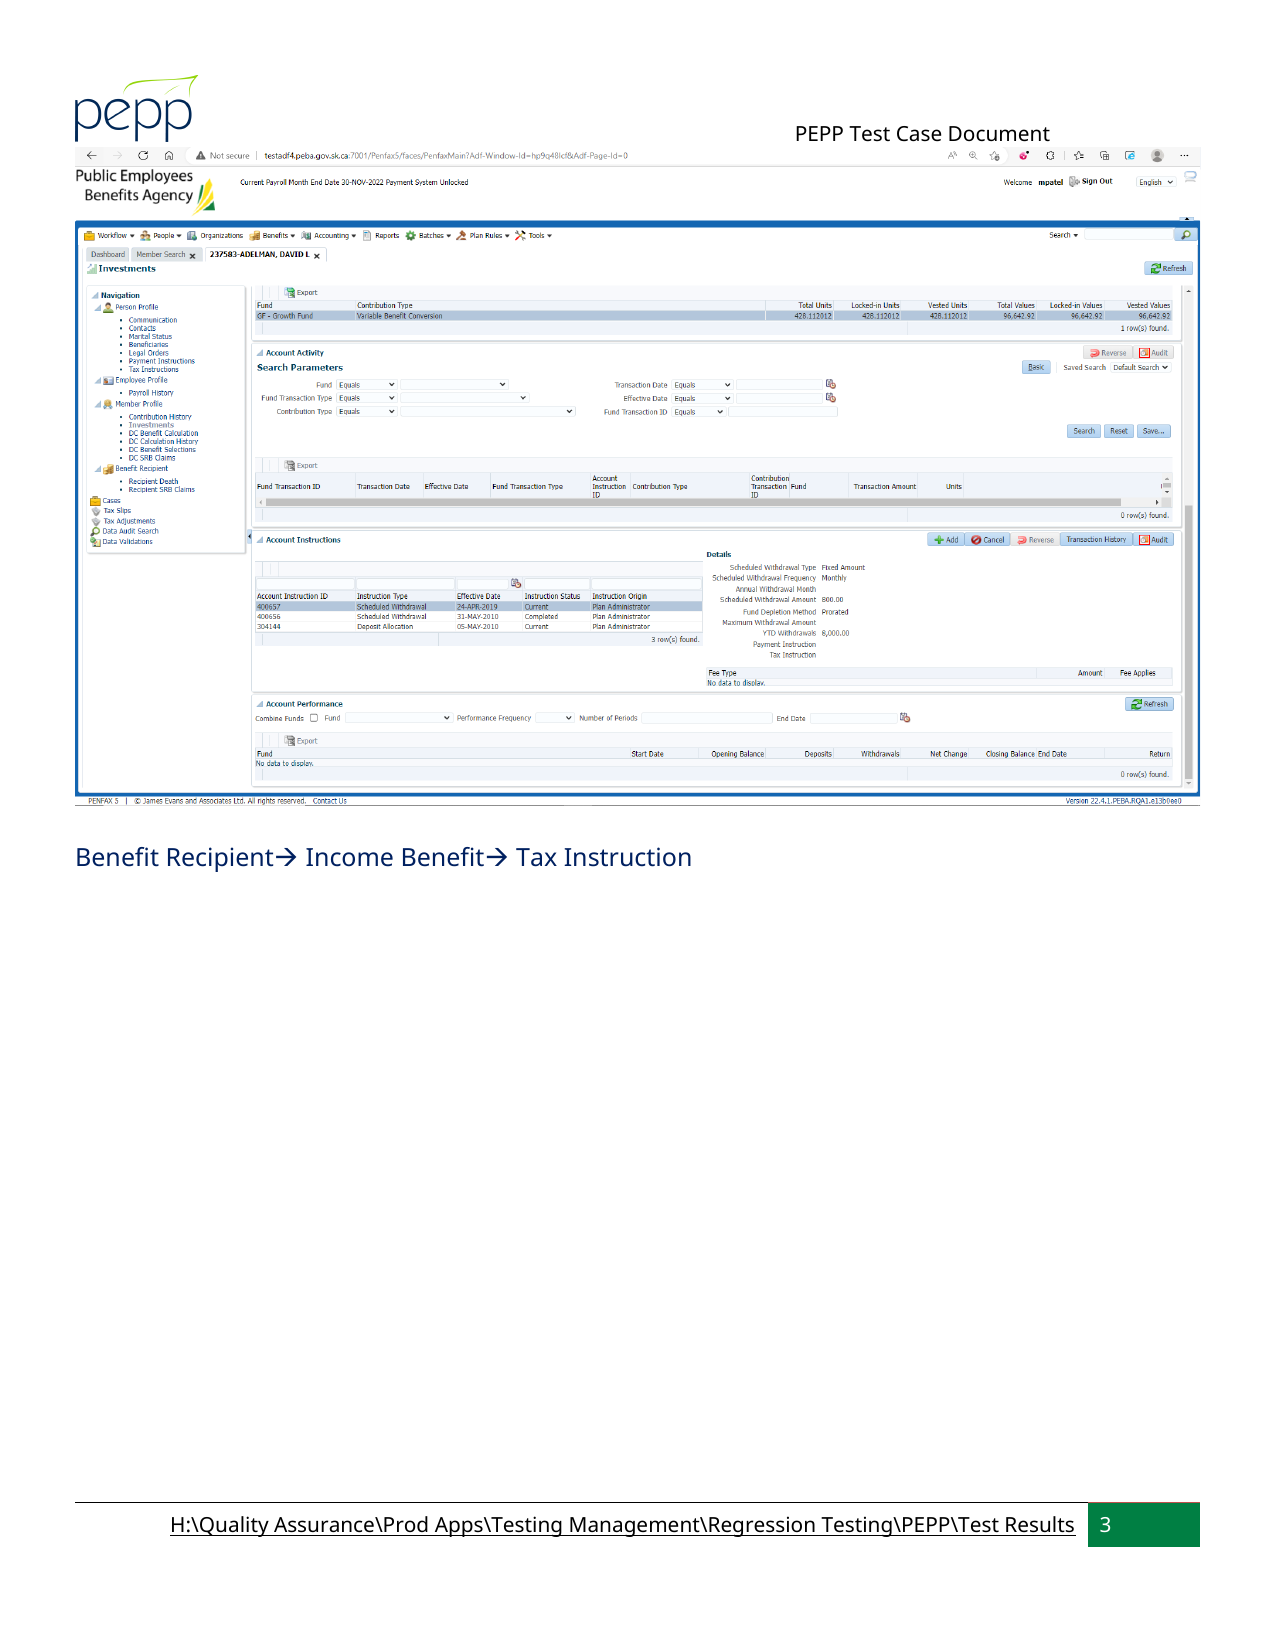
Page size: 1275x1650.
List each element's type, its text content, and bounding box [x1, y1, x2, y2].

text Benefit Recipient Income Benefit Tax Instruction [75, 840, 1200, 874]
picture [75, 75, 199, 142]
picture [75, 147, 1200, 806]
